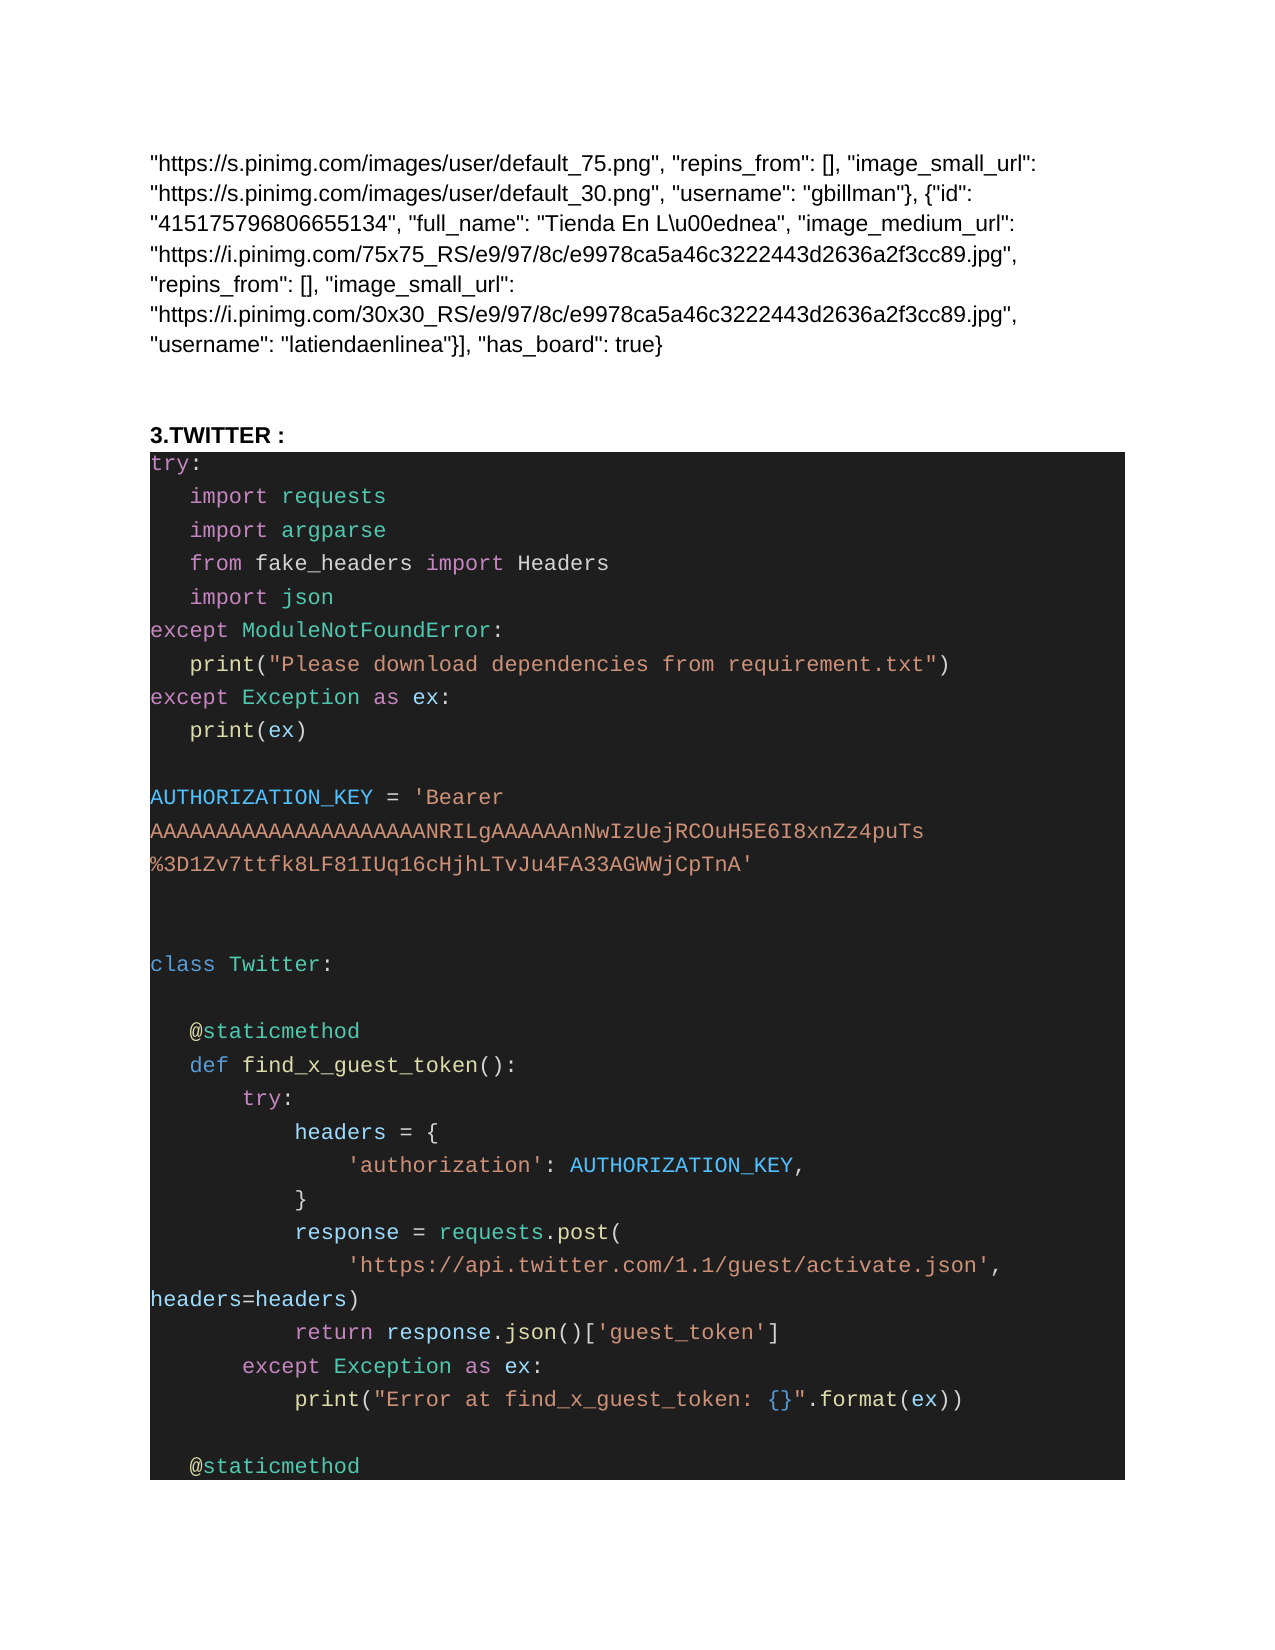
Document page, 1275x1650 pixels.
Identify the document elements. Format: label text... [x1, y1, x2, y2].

text import argparse [150, 519, 1125, 544]
text from fake_headers import Headers [150, 552, 1125, 577]
text try: [150, 452, 1125, 477]
text except ModuleNotFoundError: [150, 619, 1125, 644]
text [150, 150, 1125, 358]
text import requests [150, 486, 1125, 510]
text try: [150, 1087, 1125, 1112]
text @staticmethod [150, 1455, 1125, 1480]
text 'authorization': AUTHORIZATION_KEY, [150, 1154, 1125, 1179]
text } [150, 1188, 1125, 1212]
text 3.TWITTER : [150, 422, 1125, 448]
text return response.json()['guest_token'] [150, 1321, 1125, 1346]
text import json [150, 586, 1125, 611]
text print("Please download dependencies from requirement.txt") [150, 653, 1125, 677]
text class Twitter: [150, 954, 1125, 978]
text except Exception as ex: [150, 1355, 1125, 1380]
text response = requests.post( [150, 1221, 1125, 1246]
text 'https://api.twitter.com/1.1/guest/activate.json', headers=headers) [150, 1254, 1125, 1313]
text print(ex) [150, 719, 1125, 744]
text AUTHORIZATION_KEY = 'Bearer AAAAAAAAAAAAAAAAAAAAANRILgAAAAAAnNwIzUejRCOuH5E6I8xnZz4puTs%3D1Zv7ttfk8LF81IUq16cHjhLTvJu4FA33AGWWjCpTnA' [150, 786, 1125, 878]
text print("Error at find_x_guest_token: {}".format(ex)) [150, 1388, 1125, 1413]
text def find_x_guest_token(): [150, 1054, 1125, 1079]
text headers = { [150, 1121, 1125, 1146]
text @staticmethod [150, 1021, 1125, 1045]
text except Exception as ex: [150, 686, 1125, 711]
